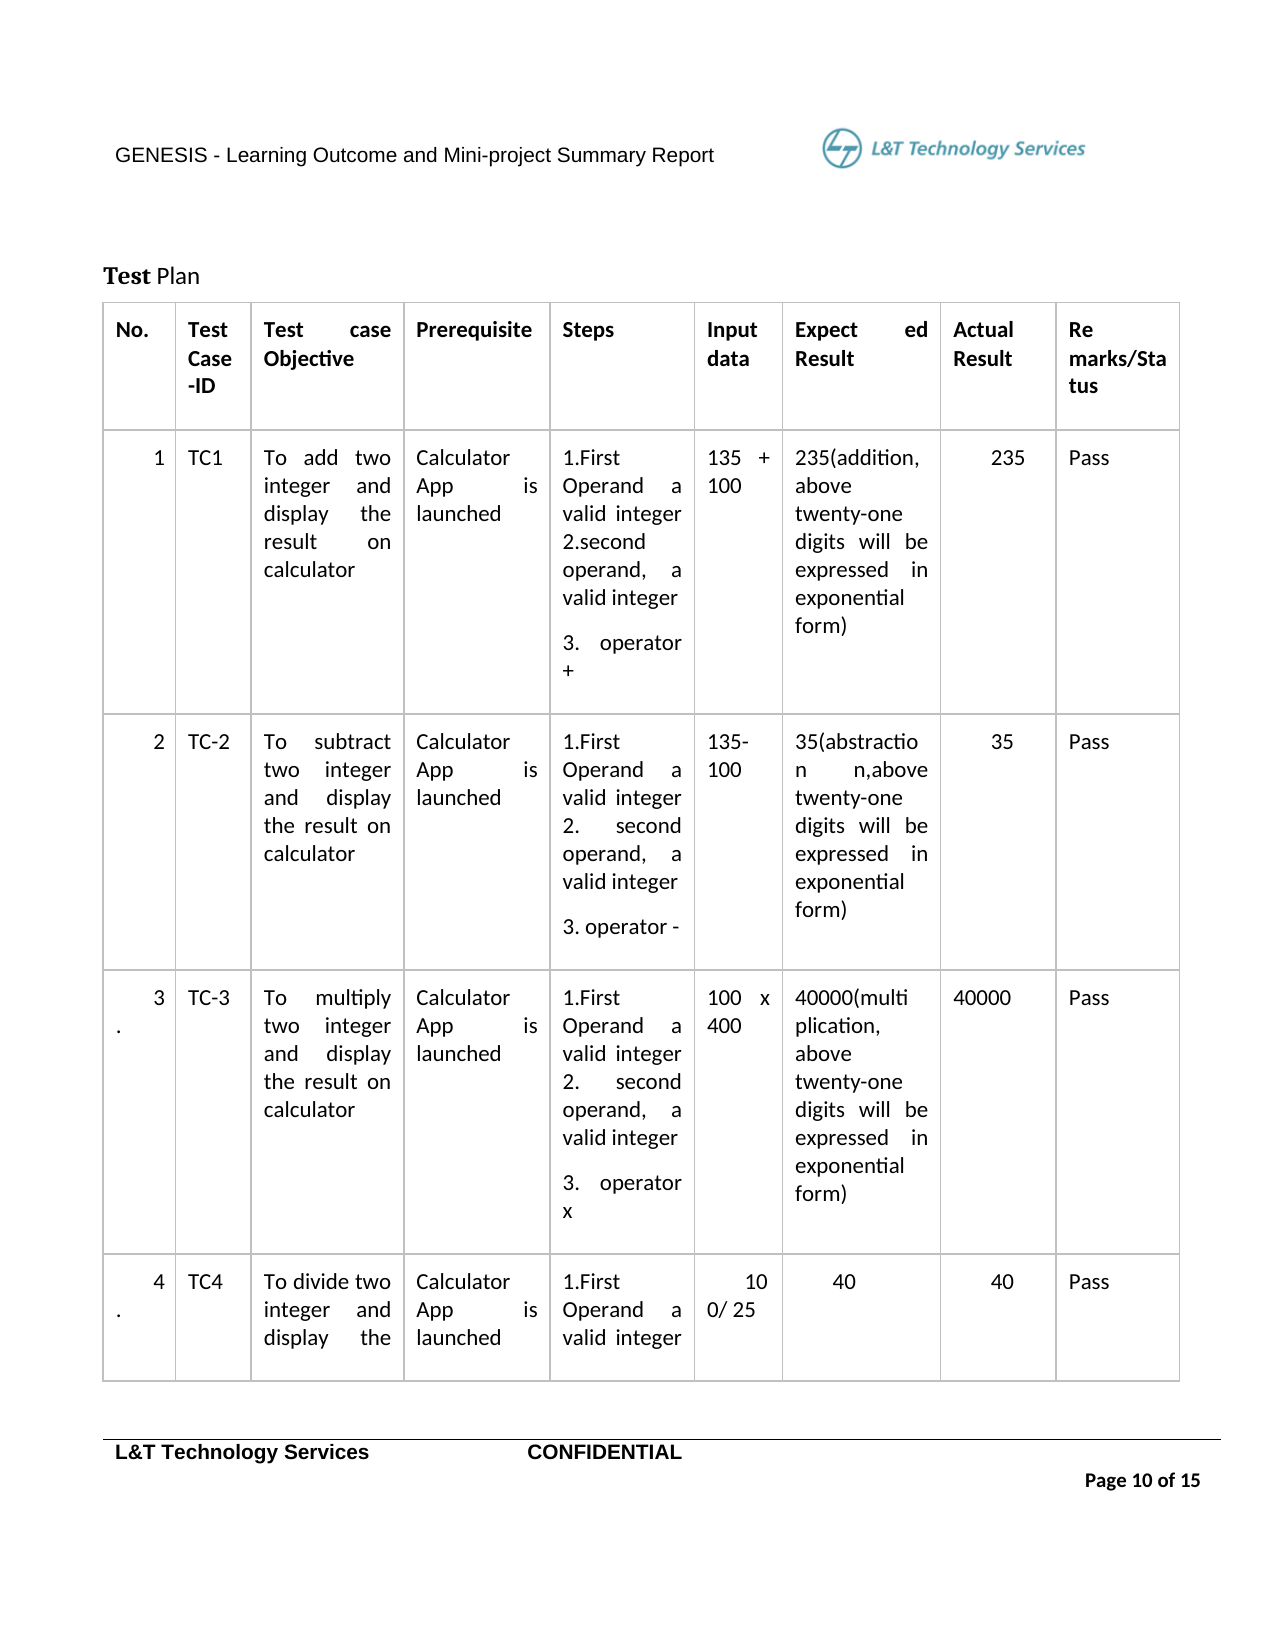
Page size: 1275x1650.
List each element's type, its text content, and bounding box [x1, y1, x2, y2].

table_header Steps [551, 303, 694, 429]
table_cell 1.First Operand a valid integer 2.second operand, a valid integer 3. operator + [551, 431, 694, 713]
table_header Test case Objective [252, 303, 403, 429]
table_cell 4. [104, 1255, 175, 1380]
table_cell 1.First Operand a valid integer 2. second operand, a valid integer 3. operator - [551, 715, 694, 969]
table_cell Pass [1057, 715, 1179, 969]
table_cell TC4 [176, 1255, 250, 1380]
table_cell Calculator App is launched [405, 971, 549, 1253]
table_cell 100/ 25 [695, 1255, 782, 1380]
table_cell 2 [104, 715, 175, 969]
table_cell Calculator App is launched [405, 715, 549, 969]
table_cell To add two integer and display the result on calculator [252, 431, 403, 713]
table_header Input data [695, 303, 782, 429]
table_cell 3. [104, 971, 175, 1253]
table_cell Pass [1057, 971, 1179, 1253]
subtitle Test Plan [103, 260, 1162, 291]
table_cell TC-2 [176, 715, 250, 969]
table_header No. [104, 303, 175, 429]
table_cell To divide two integer and display the result on calculator [252, 1255, 403, 1380]
table_cell 100 x 400 [695, 971, 782, 1253]
table_cell Calculator App is launched [405, 1255, 549, 1380]
table_cell 235 [941, 431, 1055, 713]
table_cell 35 [941, 715, 1055, 969]
table_cell 135 + 100 [695, 431, 782, 713]
table_header Prerequisite [405, 303, 549, 429]
table_cell TC1 [176, 431, 250, 713]
table_cell 40000 [941, 971, 1055, 1253]
table_cell 35(abstraction n,above twenty-one digits will be expressed in exponential form) [783, 715, 940, 969]
picture [820, 117, 1087, 181]
table_cell 1 [104, 431, 175, 713]
table_header Test Case -ID [176, 303, 250, 429]
table_header Actual Result [941, 303, 1055, 429]
table_cell 40 [941, 1255, 1055, 1380]
table_cell 1.First Operand a valid integer 2. second operand, a valid integer 3. operator / [551, 1255, 694, 1380]
table_cell Pass [1057, 431, 1179, 713]
table_cell 40000(multi plication, above twenty-one digits will be expressed in exponential form) [783, 971, 940, 1253]
table_header Re marks/Status [1057, 303, 1179, 429]
table_cell To subtract two integer and display the result on calculator [252, 715, 403, 969]
table_cell 135- 100 [695, 715, 782, 969]
table_cell Pass [1057, 1255, 1179, 1380]
table_cell TC-3 [176, 971, 250, 1253]
table_cell 1.First Operand a valid integer 2. second operand, a valid integer 3. operator x [551, 971, 694, 1253]
table_header Expect ed Result [783, 303, 940, 429]
table_cell To multiply two integer and display the result on calculator [252, 971, 403, 1253]
table_cell Calculator App is launched [405, 431, 549, 713]
table_cell 235(addition, above twenty-one digits will be expressed in exponential form) [783, 431, 940, 713]
table_cell 40 [783, 1255, 940, 1380]
